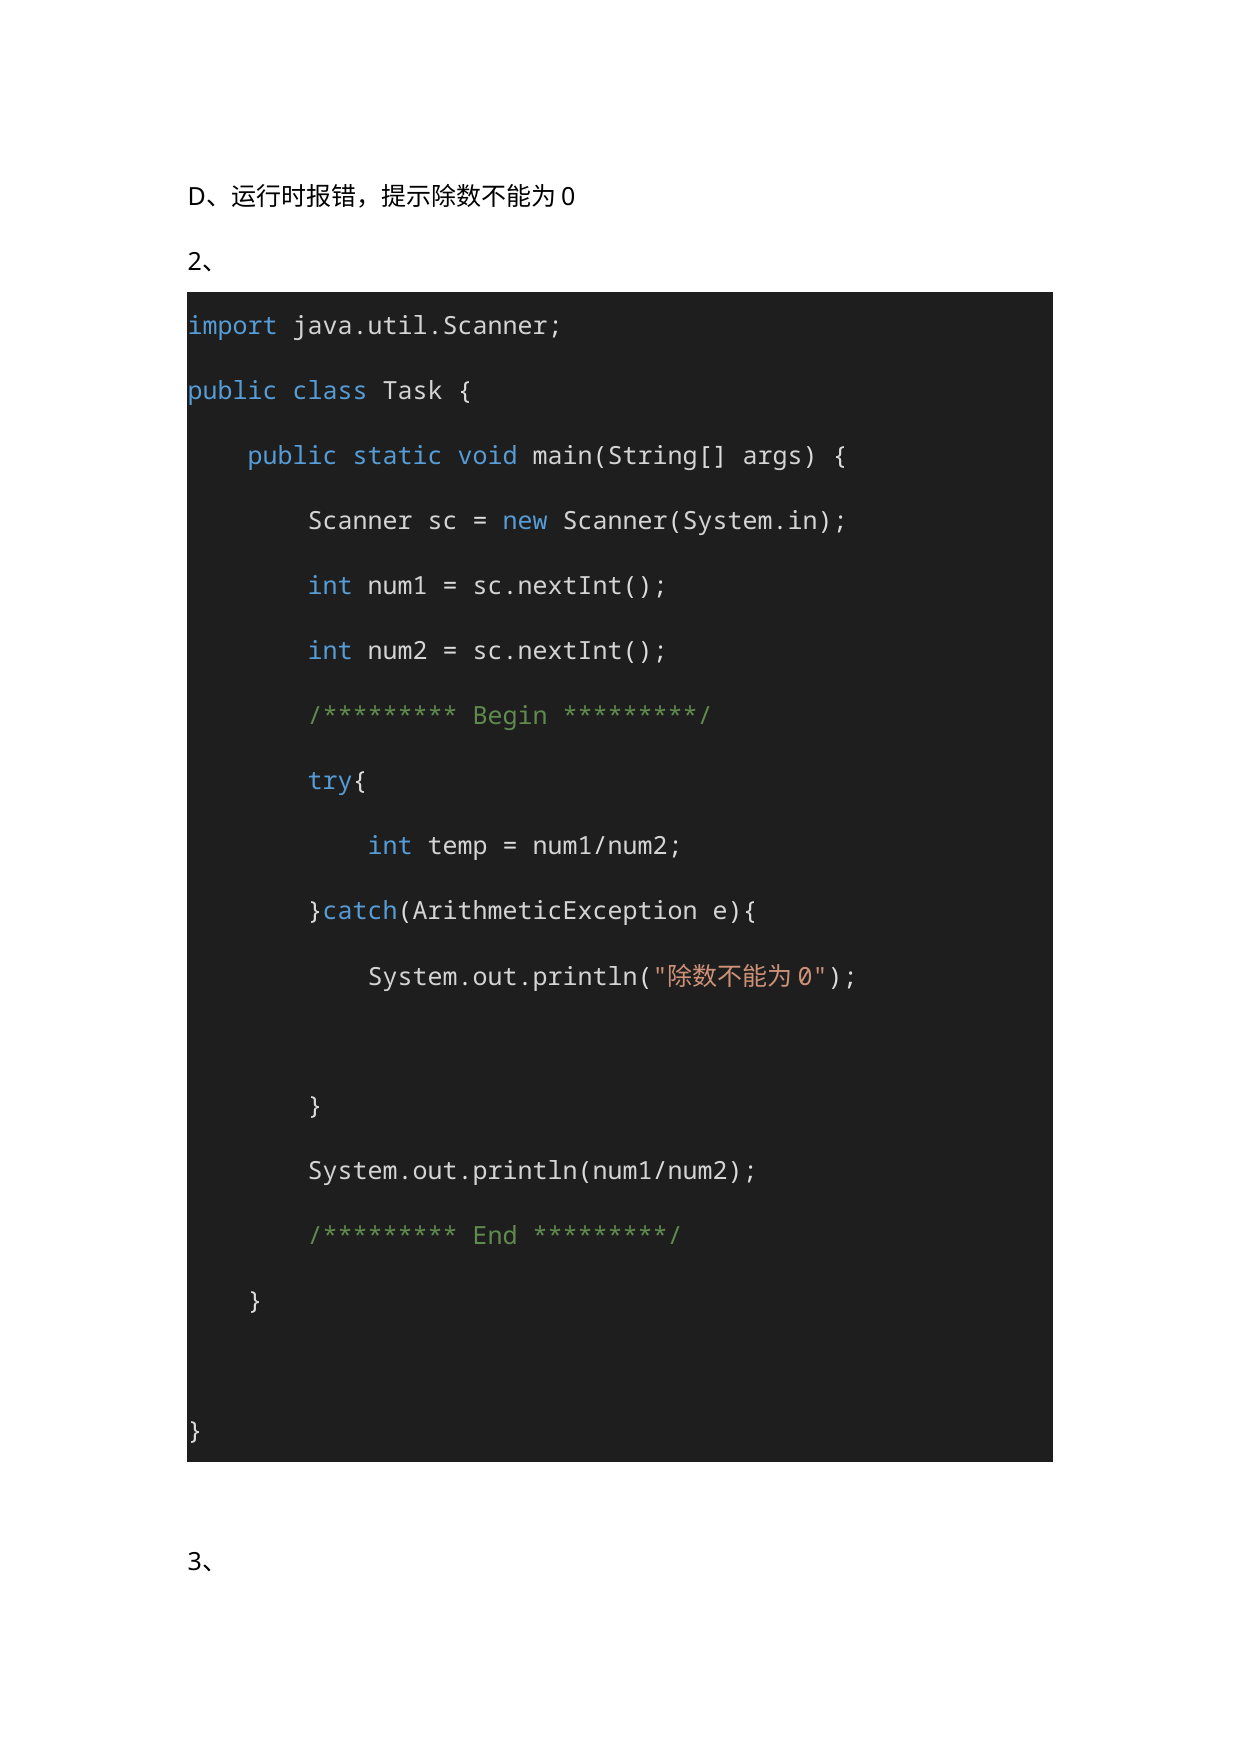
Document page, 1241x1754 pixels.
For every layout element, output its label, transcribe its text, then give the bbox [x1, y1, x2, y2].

text 3、 [187, 1527, 1053, 1592]
text } [187, 1072, 1053, 1137]
text int num1 = sc.nextInt(); [187, 552, 1053, 617]
text 2、 [187, 227, 1053, 292]
text public class Task { [187, 357, 1053, 422]
text int num2 = sc.nextInt(); [187, 617, 1053, 682]
text } [187, 1267, 1053, 1332]
text System.out.println("除数不能为0"); [187, 942, 1053, 1007]
text try{ [187, 747, 1053, 812]
text /********* End *********/ [187, 1202, 1053, 1267]
text /********* Begin *********/ [187, 682, 1053, 747]
text int temp = num1/num2; [187, 812, 1053, 877]
text System.out.println(num1/num2); [187, 1137, 1053, 1202]
text public static void main(String[] args) { [187, 422, 1053, 487]
text D、运行时报错，提示除数不能为0 [187, 162, 1053, 227]
text import java.util.Scanner; [187, 292, 1053, 357]
text } [187, 1397, 1053, 1462]
text }catch(ArithmeticException e){ [187, 877, 1053, 942]
text Scanner sc = new Scanner(System.in); [187, 487, 1053, 552]
